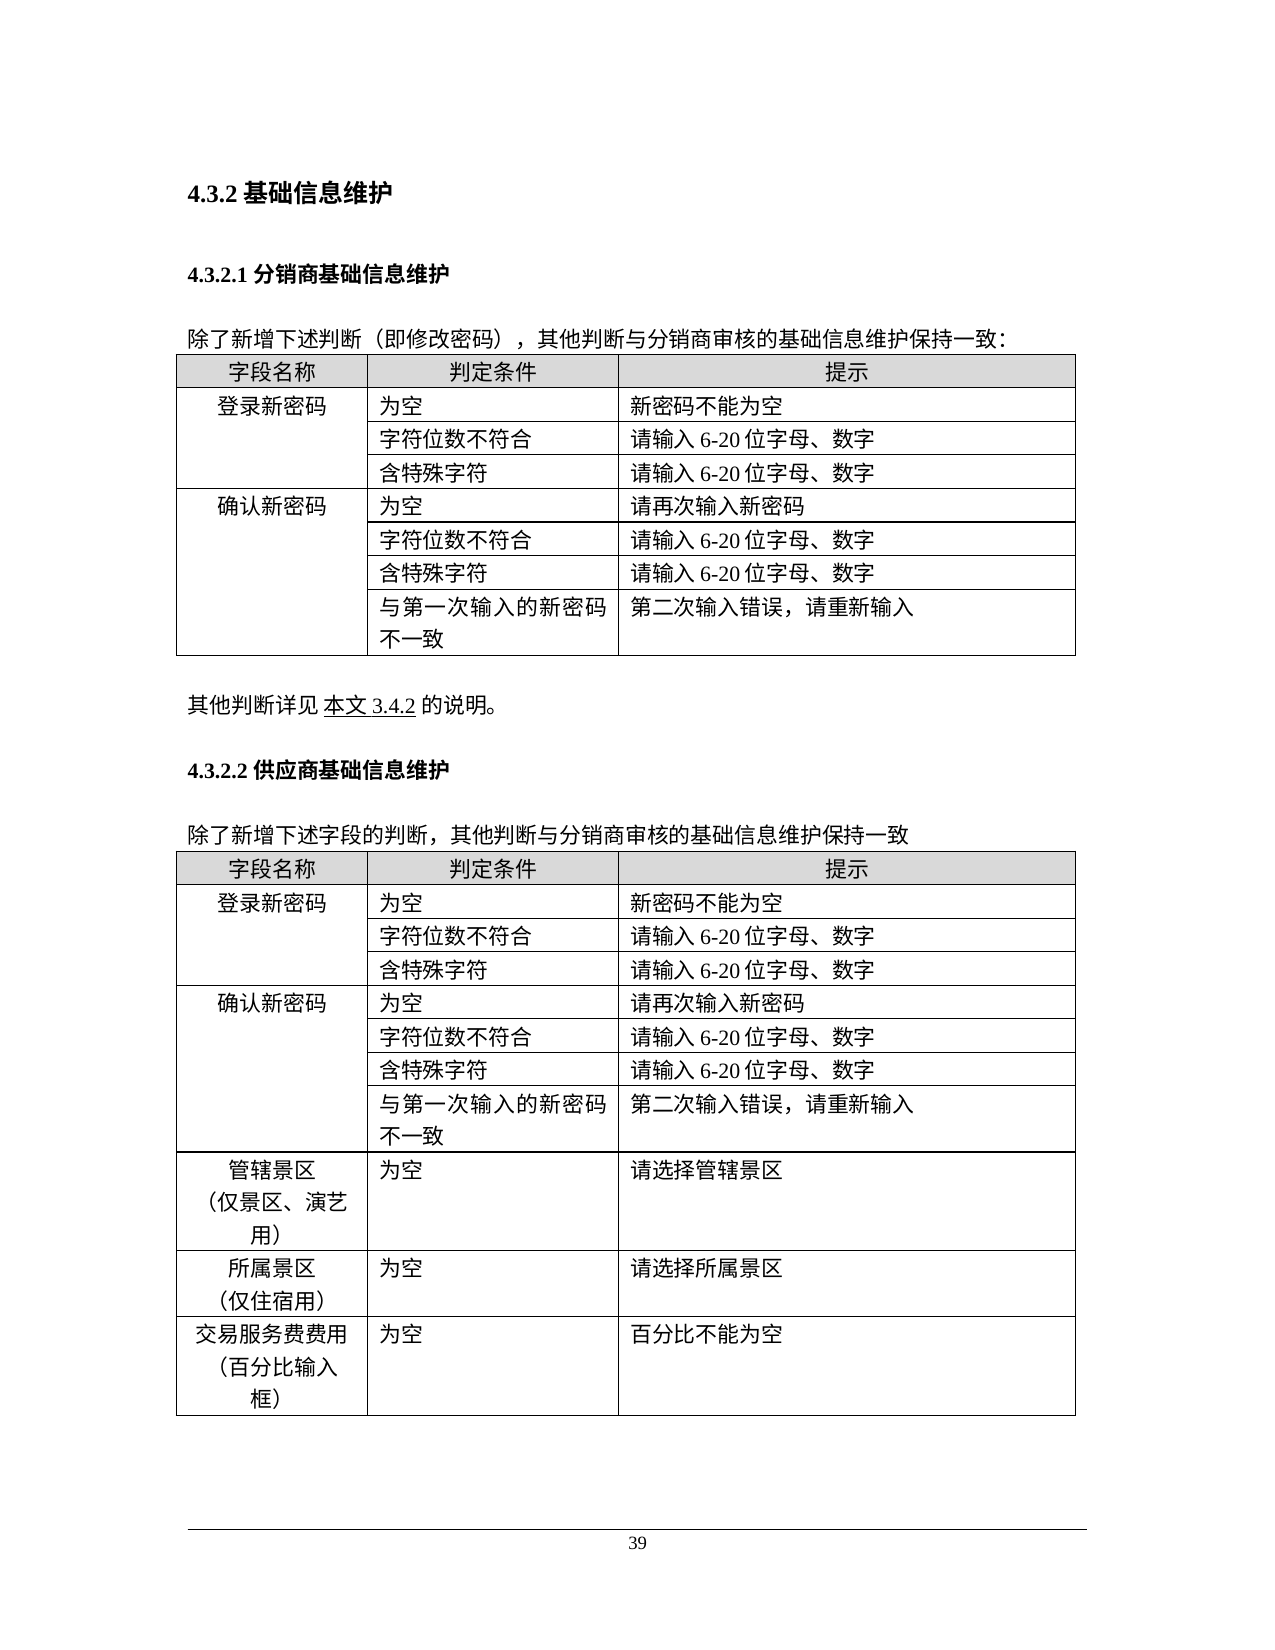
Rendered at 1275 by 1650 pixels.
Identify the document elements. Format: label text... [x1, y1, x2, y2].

table_cell 交易服务费费用 （百分比输入框） [177, 1317, 367, 1414]
table_header 判定条件 [368, 852, 618, 884]
table_cell 请输入6-20位字母、数字 [619, 1019, 1075, 1052]
table_cell 登录新密码 [177, 885, 367, 985]
table_cell 百分比不能为空 [619, 1317, 1075, 1414]
table_cell 字符位数不符合 [368, 523, 618, 555]
table_cell 字符位数不符合 [368, 422, 618, 454]
table_cell 含特殊字符 [368, 952, 618, 985]
table_cell 请输入6-20位字母、数字 [619, 1053, 1075, 1085]
table_cell 为空 [368, 1153, 618, 1250]
table_cell 请输入6-20位字母、数字 [619, 952, 1075, 985]
table_cell 登录新密码 [177, 388, 367, 488]
table_cell 请输入6-20位字母、数字 [619, 523, 1075, 555]
table_cell 新密码不能为空 [619, 885, 1075, 918]
table_cell 与第一次输入的新密码不一致 [368, 1086, 618, 1151]
table_header 字段名称 [177, 355, 367, 387]
subtitle 分销商基础信息维护 [187, 256, 1087, 289]
table_cell 为空 [368, 1251, 618, 1316]
table_cell 与第一次输入的新密码不一致 [368, 590, 618, 654]
table_cell 第二次输入错误，请重新输入 [619, 590, 1075, 654]
table_cell 请输入6-20位字母、数字 [619, 919, 1075, 951]
table_cell 为空 [368, 1317, 618, 1414]
table_cell 所属景区 （仅住宿用） [177, 1251, 367, 1316]
table_cell 请输入6-20位字母、数字 [619, 455, 1075, 488]
table_cell 含特殊字符 [368, 455, 618, 488]
table_cell 含特殊字符 [368, 1053, 618, 1085]
table_header 提示 [619, 852, 1075, 884]
table_cell 请输入6-20位字母、数字 [619, 422, 1075, 454]
table_cell 为空 [368, 986, 618, 1018]
subtitle 基础信息维护 [187, 159, 1087, 224]
table_cell 请选择管辖景区 [619, 1153, 1075, 1250]
table_cell 为空 [368, 388, 618, 421]
text 其他判断详见 本文3.4.2 的说明。 [187, 688, 1087, 721]
table_cell 为空 [368, 885, 618, 918]
text 除了新增下述判断（即修改密码），其他判断与分销商审核的基础信息维护保持一致： [187, 321, 1087, 354]
table_cell 第二次输入错误，请重新输入 [619, 1086, 1075, 1151]
table_header 提示 [619, 355, 1075, 387]
table_header 判定条件 [368, 355, 618, 387]
table_cell 管辖景区 （仅景区、演艺用） [177, 1153, 367, 1250]
text 除了新增下述字段的判断，其他判断与分销商审核的基础信息维护保持一致 [187, 818, 1087, 851]
table_cell 请再次输入新密码 [619, 986, 1075, 1018]
table_header 字段名称 [177, 852, 367, 884]
table_cell 为空 [368, 489, 618, 521]
table_cell 请选择所属景区 [619, 1251, 1075, 1316]
table_cell 含特殊字符 [368, 556, 618, 588]
subtitle 供应商基础信息维护 [187, 753, 1087, 786]
table_cell 确认新密码 [177, 986, 367, 1151]
table_cell 确认新密码 [177, 489, 367, 654]
table_cell 字符位数不符合 [368, 919, 618, 951]
table_cell 请输入6-20位字母、数字 [619, 556, 1075, 588]
table_cell 请再次输入新密码 [619, 489, 1075, 521]
table_cell 字符位数不符合 [368, 1019, 618, 1052]
table_cell 新密码不能为空 [619, 388, 1075, 421]
